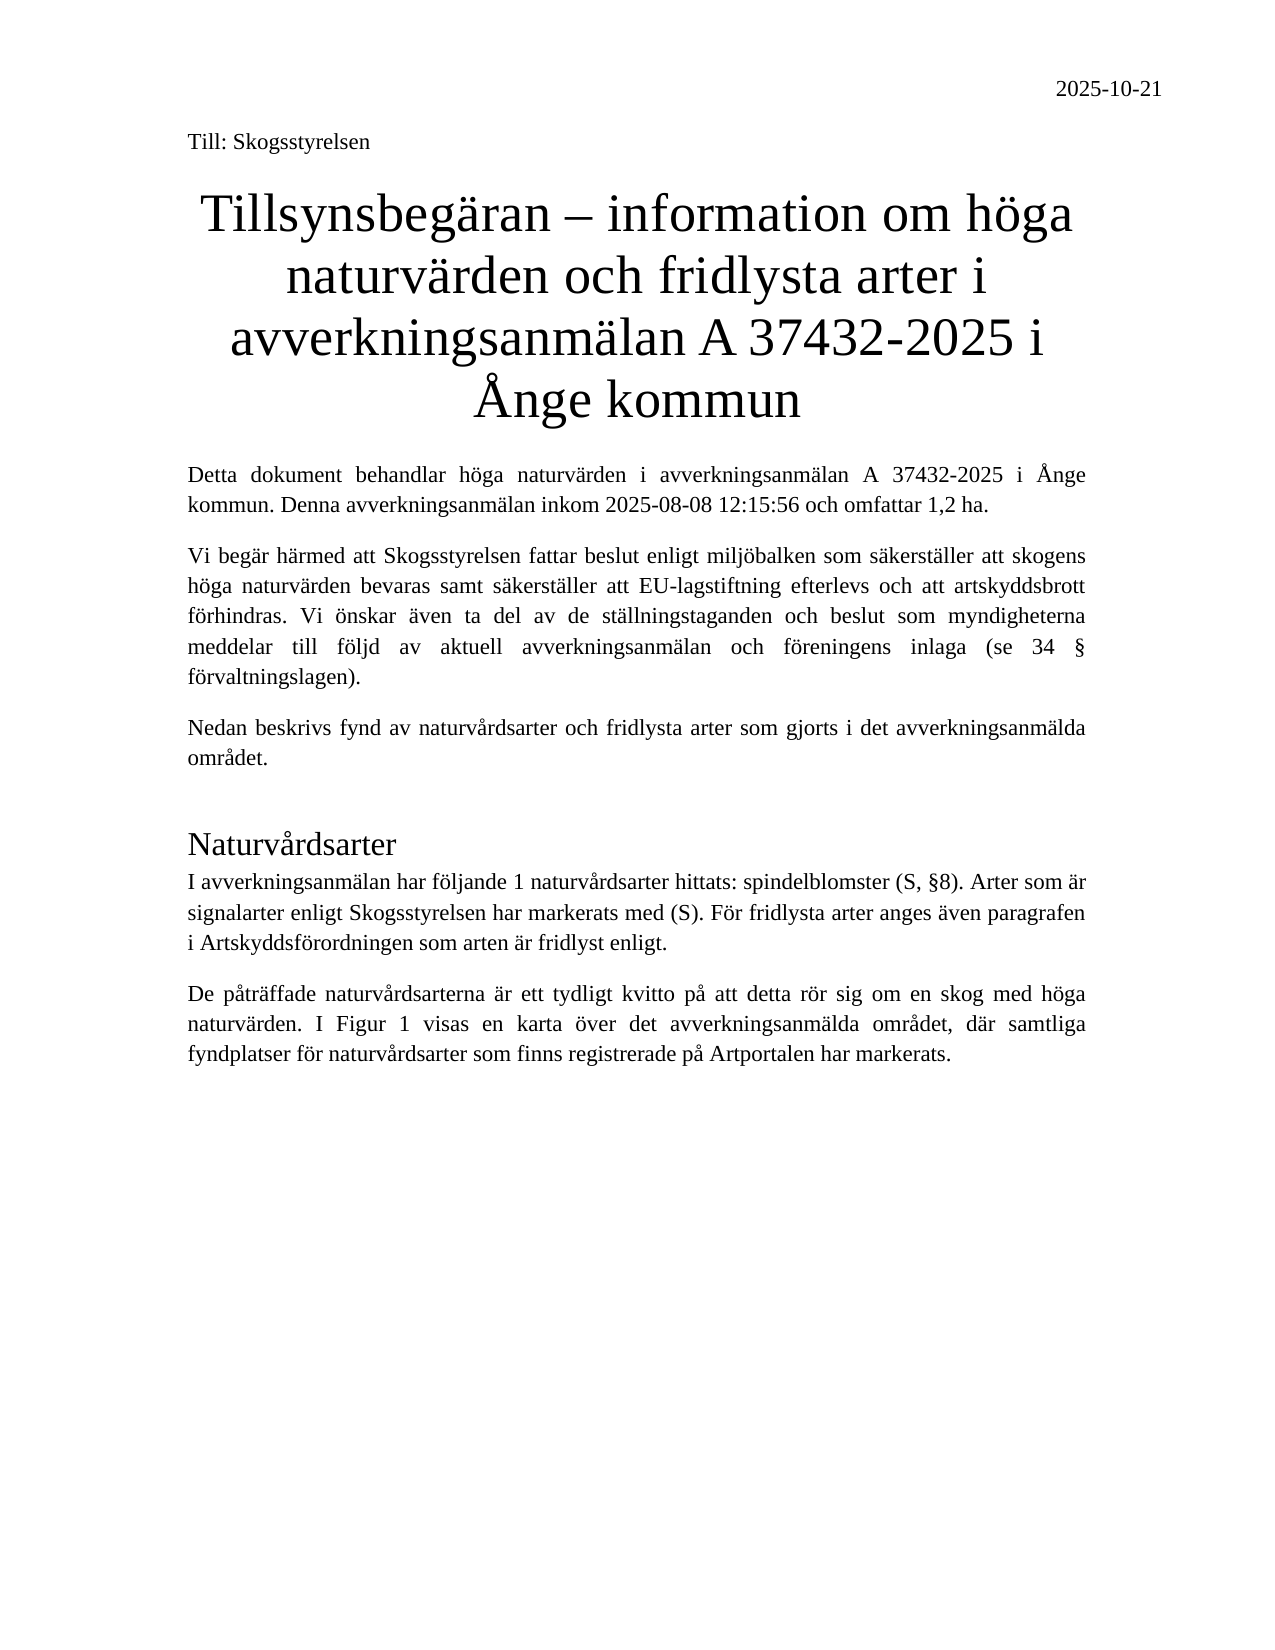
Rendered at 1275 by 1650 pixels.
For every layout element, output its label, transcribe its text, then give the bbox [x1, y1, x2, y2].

subtitle Naturvårdsarter [187, 824, 1087, 863]
text Detta dokument behandlar höga naturvärden i avverkningsanmälan A 37432-2025 i Ånge kommun. Denna avverkningsanmälan inkom 2025-08-08 12:15:56 och omfattar 1,2 ha. [187, 461, 1087, 517]
text De påträffade naturvårdsarterna är ett tydligt kvitto på att detta rör sig om en skog med höga naturvärden. I Figur 1 visas en karta över det avverkningsanmälda området, där samtliga fyndplatser för naturvårdsarter som finns registrerade på Artportalen har markerats. [187, 980, 1087, 1067]
text Nedan beskrivs fynd av naturvårdsarter och fridlysta arter som gjorts i det avverkningsanmälda området. [187, 714, 1087, 771]
text I avverkningsanmälan har följande 1 naturvårdsarter hittats: spindelblomster (S, §8). Arter som är signalarter enligt Skogsstyrelsen har markerats med (S). För fridlysta arter anges även paragrafen i Artskyddsförordningen som arten är fridlyst enligt. [187, 868, 1087, 955]
title Tillsynsbegäran – information om höga naturvärden och fridlysta arter i avverkningsanmälan A 37432-2025 i Ånge kommun [187, 180, 1087, 429]
text Vi begär härmed att Skogsstyrelsen fattar beslut enligt miljöbalken som säkerställer att skogens höga naturvärden bevaras samt säkerställer att EU-lagstiftning efterlevs och att artskyddsbrott förhindras. Vi önskar även ta del av de ställningstaganden och beslut som myndigheterna meddelar till följd av aktuell avverkningsanmälan och föreningens inlaga (se 34 § förvaltningslagen). [187, 542, 1087, 689]
